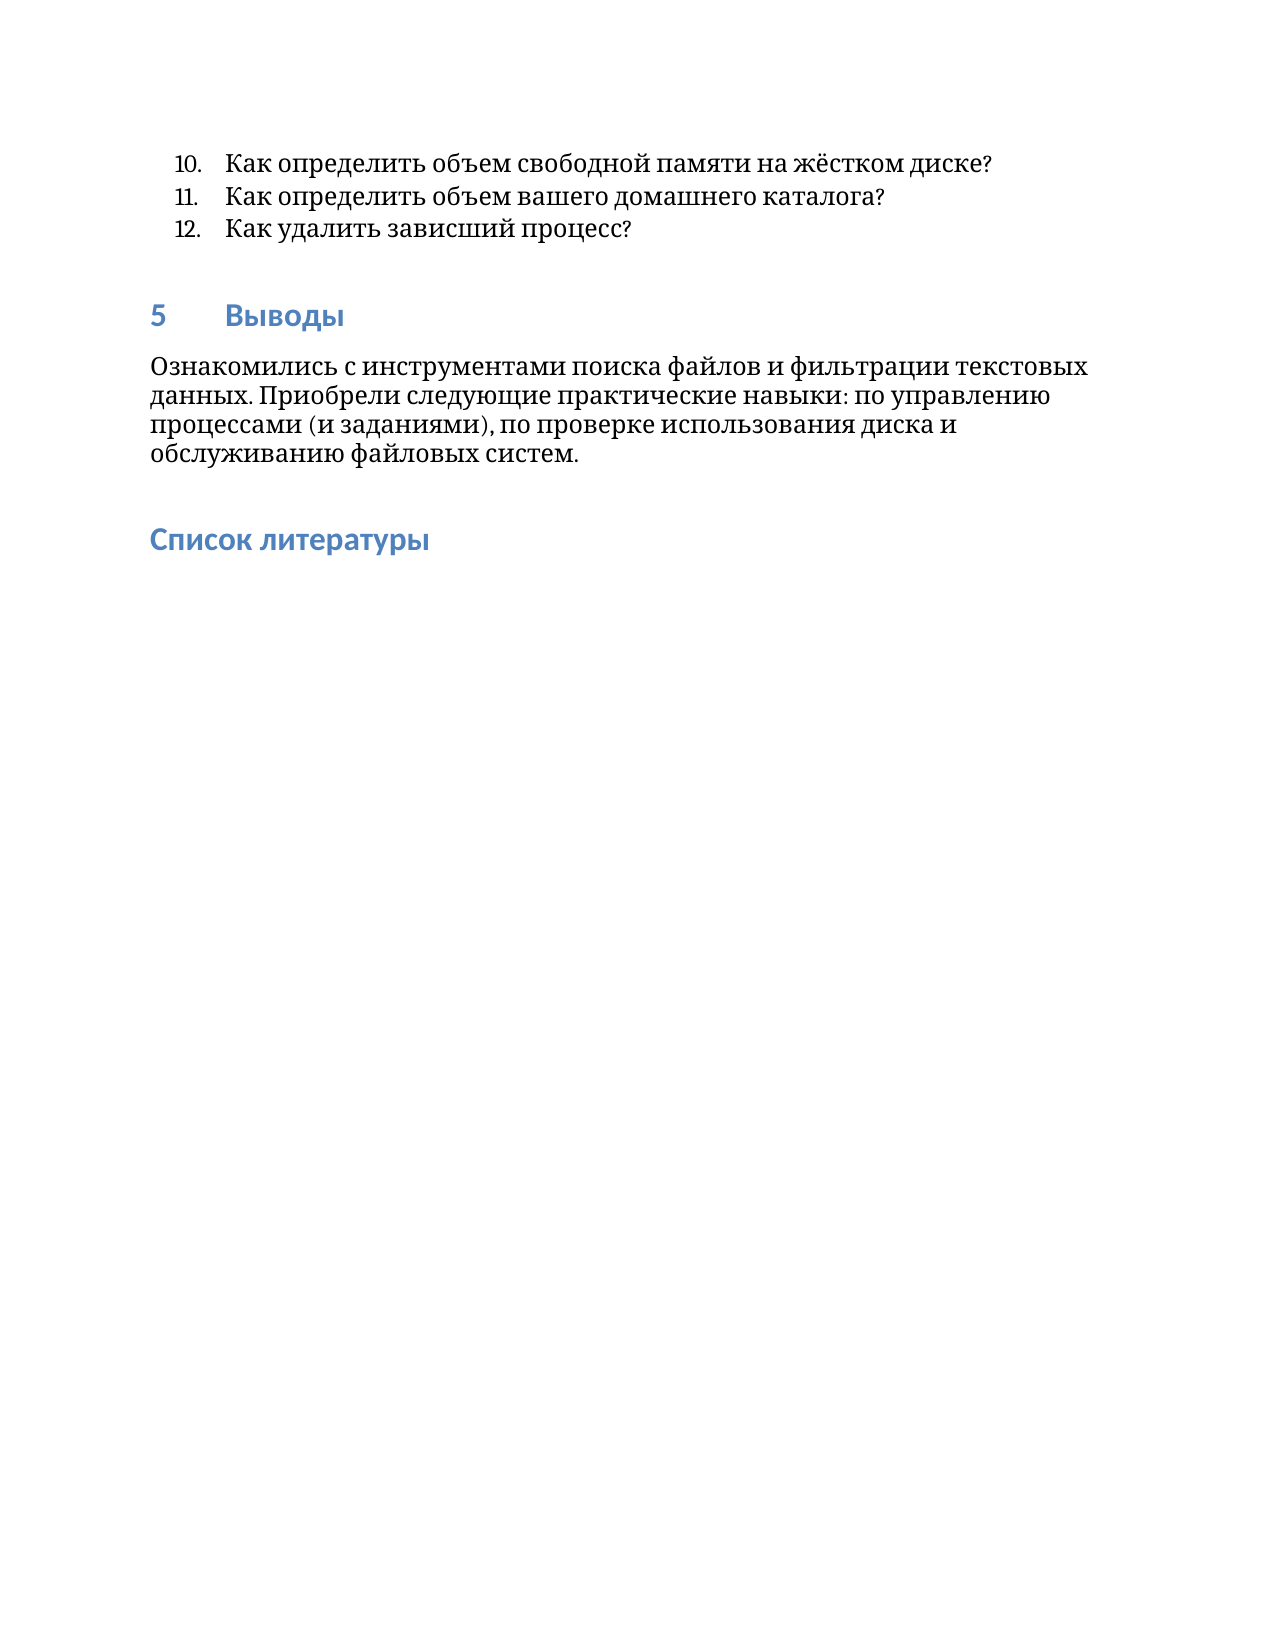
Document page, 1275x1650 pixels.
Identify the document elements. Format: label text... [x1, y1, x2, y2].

list Как удалить зависший процесс? [175, 215, 1125, 244]
list Как определить объем вашего домашнего каталога? [175, 182, 1125, 211]
text Ознакомились с инструментами поиска файлов и фильтрации текстовых данных. Приобрели следующие практические навыки: по управлению процессами (и заданиями), по проверке использования диска и обслуживанию файловых систем. [150, 353, 1125, 468]
subtitle 5 Выводы [150, 294, 1125, 334]
list Как определить объем свободной памяти на жёстком диске? [175, 150, 1125, 179]
subtitle Список литературы [150, 518, 1125, 559]
